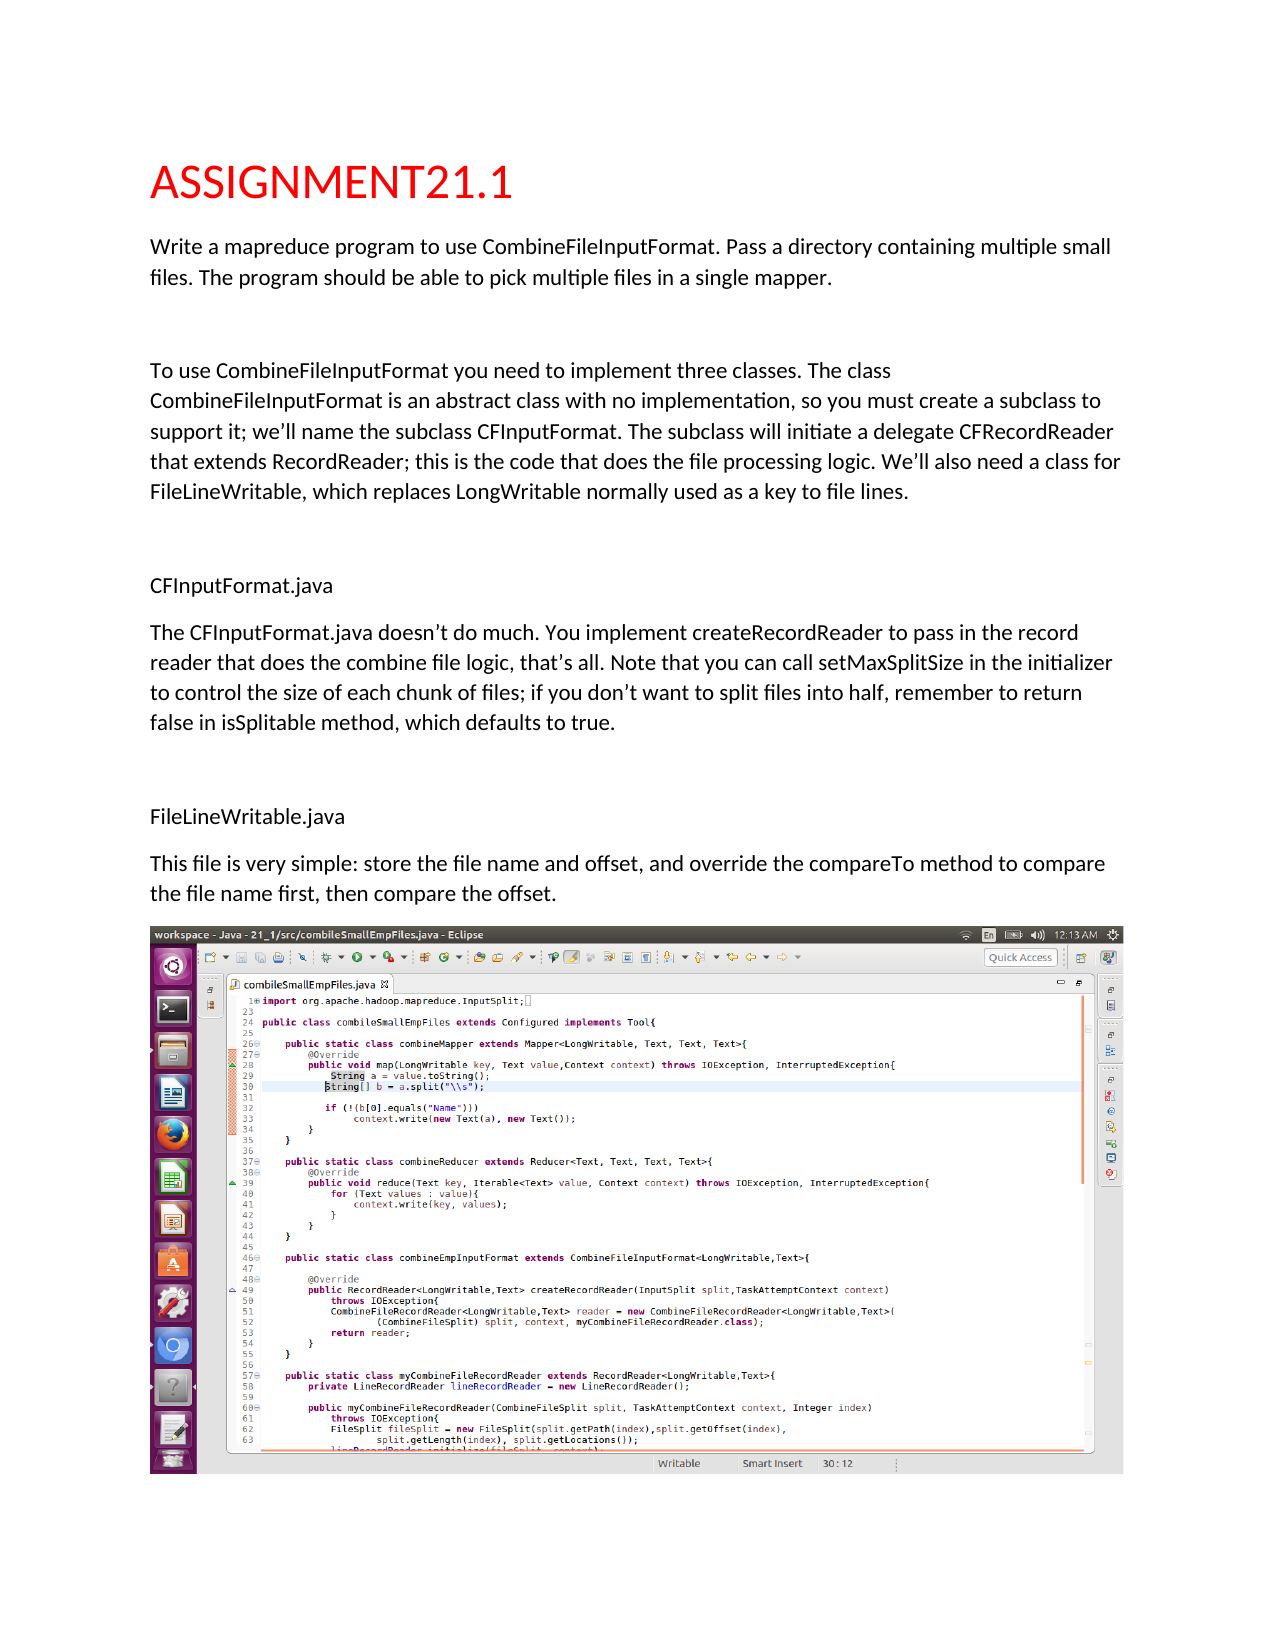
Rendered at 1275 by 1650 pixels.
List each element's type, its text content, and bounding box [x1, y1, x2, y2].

text The CFInputFormat.java doesn’t do much. You implement createRecordReader to pass in the record reader that does the combine file logic, that’s all. Note that you can call setMaxSplitSize in the initializer to control the size of each chunk of files; if you don’t want to split files into half, remember to return false in isSplitable method, which defaults to true. [150, 618, 1125, 737]
text ASSIGNMENT21.1 [150, 150, 1125, 211]
text FileLineWritable.java [150, 802, 1125, 830]
text Write a mapreduce program to use CombineFileInputFormat. Pass a directory containing multiple small files. The program should be able to pick multiple files in a single mapper. [150, 232, 1125, 291]
picture [150, 926, 1124, 1474]
text To use CombineFileInputFormat you need to implement three classes. The class CombineFileInputFormat is an abstract class with no implementation, so you must create a subclass to support it; we’ll name the subclass CFInputFormat. The subclass will initiate a delegate CFRecordReader that extends RecordReader; this is the code that does the file processing logic. We’ll also need a class for FileLineWritable, which replaces LongWritable normally used as a key to file lines. [150, 356, 1125, 505]
text CFInputFormat.java [150, 571, 1125, 599]
text This file is very simple: store the file name and offset, and override the compareTo method to compare the file name first, then compare the offset. [150, 849, 1125, 907]
